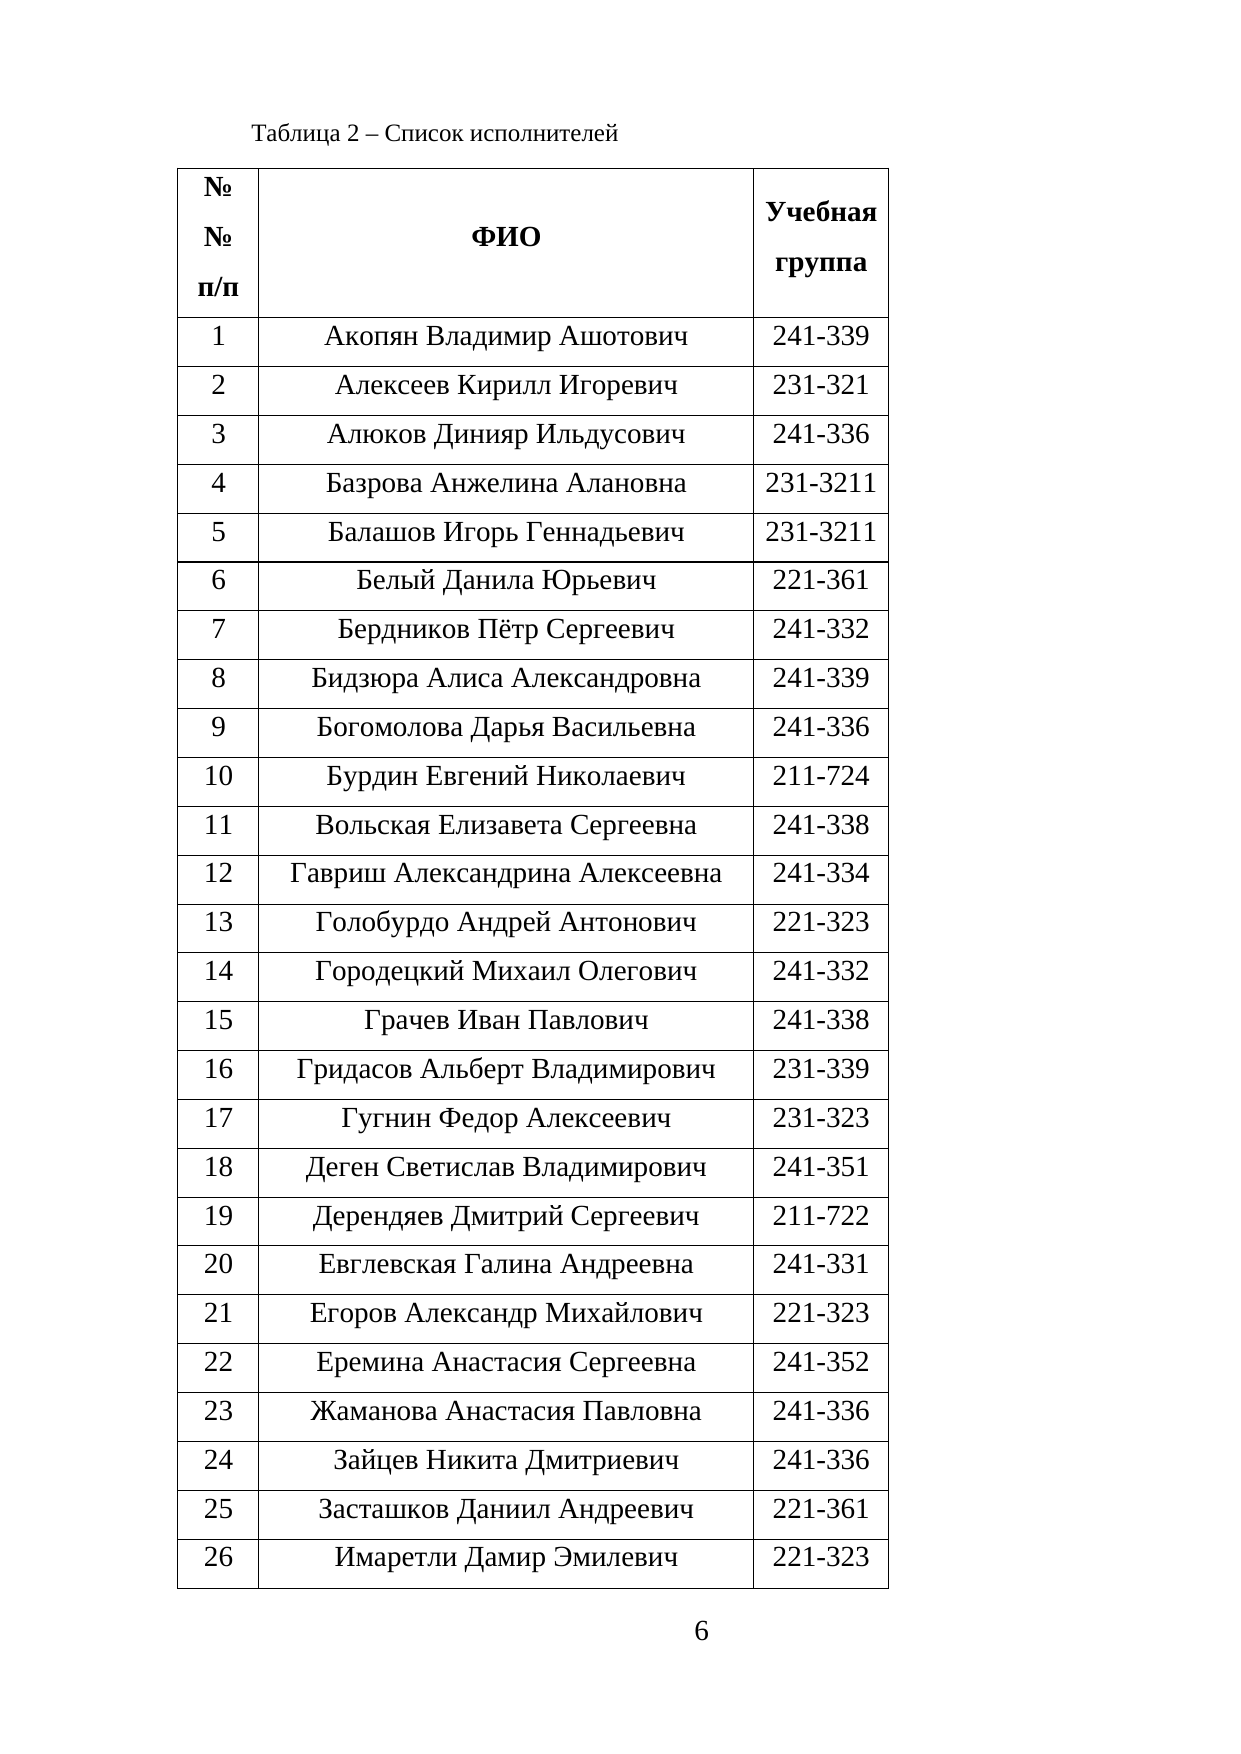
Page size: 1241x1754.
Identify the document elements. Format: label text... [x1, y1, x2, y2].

table_cell 231-3211 [754, 465, 888, 513]
table_cell Дерендяев Дмитрий Сергеевич [259, 1198, 753, 1245]
table_cell 4 [178, 465, 258, 513]
table_cell Бидзюра Алиса Александровна [259, 660, 753, 708]
table_cell 241-351 [754, 1149, 888, 1197]
table_cell 7 [178, 611, 258, 659]
table_cell 241-332 [754, 953, 888, 1001]
table_header №№ п/п [178, 169, 258, 317]
table_cell Егоров Александр Михайлович [259, 1295, 753, 1343]
table_cell 13 [178, 905, 258, 952]
table_cell 15 [178, 1002, 258, 1050]
table_cell 5 [178, 514, 258, 561]
table_cell 211-724 [754, 758, 888, 806]
table_cell Деген Светислав Владимирович [259, 1149, 753, 1197]
table_cell Вольская Елизавета Сергеевна [259, 807, 753, 854]
table_cell Алюков Динияр Ильдусович [259, 416, 753, 464]
table_cell Бердников Пётр Сергеевич [259, 611, 753, 659]
table_cell Еремина Анастасия Сергеевна [259, 1344, 753, 1392]
table_cell Имаретли Дамир Эмилевич [259, 1540, 753, 1587]
table_cell 241-331 [754, 1246, 888, 1294]
table_cell Засташков Даниил Андреевич [259, 1491, 753, 1538]
table_cell 6 [178, 563, 258, 610]
table_cell 16 [178, 1051, 258, 1099]
table_cell Алексеев Кирилл Игоревич [259, 367, 753, 415]
table_cell 18 [178, 1149, 258, 1197]
table_cell 3 [178, 416, 258, 464]
table_cell Белый Данила Юрьевич [259, 563, 753, 610]
table_cell Зайцев Никита Дмитриевич [259, 1442, 753, 1490]
table_cell 10 [178, 758, 258, 806]
table_cell 221-323 [754, 1295, 888, 1343]
table_cell 20 [178, 1246, 258, 1294]
table_cell Жаманова Анастасия Павловна [259, 1393, 753, 1441]
table_cell 14 [178, 953, 258, 1001]
table_cell 241-339 [754, 660, 888, 708]
table_cell 231-3211 [754, 514, 888, 561]
table_cell Базрова Анжелина Алановна [259, 465, 753, 513]
table_cell 241-332 [754, 611, 888, 659]
table_cell Акопян Владимир Ашотович [259, 318, 753, 366]
table_cell 21 [178, 1295, 258, 1343]
table_cell 2 [178, 367, 258, 415]
table_cell Богомолова Дарья Васильевна [259, 709, 753, 757]
table_cell Грачев Иван Павлович [259, 1002, 753, 1050]
table_cell 231-323 [754, 1100, 888, 1148]
table_cell 22 [178, 1344, 258, 1392]
table_cell 9 [178, 709, 258, 757]
table_header ФИО [259, 169, 753, 317]
table_cell 241-336 [754, 1393, 888, 1441]
table_cell 221-361 [754, 563, 888, 610]
table_cell 241-338 [754, 807, 888, 854]
table_cell 1 [178, 318, 258, 366]
table_cell 25 [178, 1491, 258, 1538]
table_cell 12 [178, 856, 258, 903]
table_cell 241-352 [754, 1344, 888, 1392]
table_cell 221-361 [754, 1491, 888, 1538]
table_cell Балашов Игорь Геннадьевич [259, 514, 753, 561]
table_cell 231-321 [754, 367, 888, 415]
table_cell Гугнин Федор Алексеевич [259, 1100, 753, 1148]
table_cell 17 [178, 1100, 258, 1148]
table_cell 241-338 [754, 1002, 888, 1050]
table_cell Бурдин Евгений Николаевич [259, 758, 753, 806]
table_cell 19 [178, 1198, 258, 1245]
table_cell 211-722 [754, 1198, 888, 1245]
table_cell 24 [178, 1442, 258, 1490]
table_cell 231-339 [754, 1051, 888, 1099]
table_cell 241-336 [754, 416, 888, 464]
table_cell Городецкий Михаил Олегович [259, 953, 753, 1001]
table_cell 8 [178, 660, 258, 708]
table_cell 23 [178, 1393, 258, 1441]
table_cell 26 [178, 1540, 258, 1587]
table_cell 221-323 [754, 1540, 888, 1587]
table_cell Гридасов Альберт Владимирович [259, 1051, 753, 1099]
table_cell 11 [178, 807, 258, 854]
table_cell 221-323 [754, 905, 888, 952]
table_cell Голобурдо Андрей Антонович [259, 905, 753, 952]
table_cell Евглевская Галина Андреевна [259, 1246, 753, 1294]
table_cell 241-336 [754, 1442, 888, 1490]
table_cell 241-336 [754, 709, 888, 757]
table_cell 241-334 [754, 856, 888, 903]
table_cell Гавриш Александрина Алексеевна [259, 856, 753, 903]
table_header Учебная группа [754, 169, 888, 317]
table_cell 241-339 [754, 318, 888, 366]
